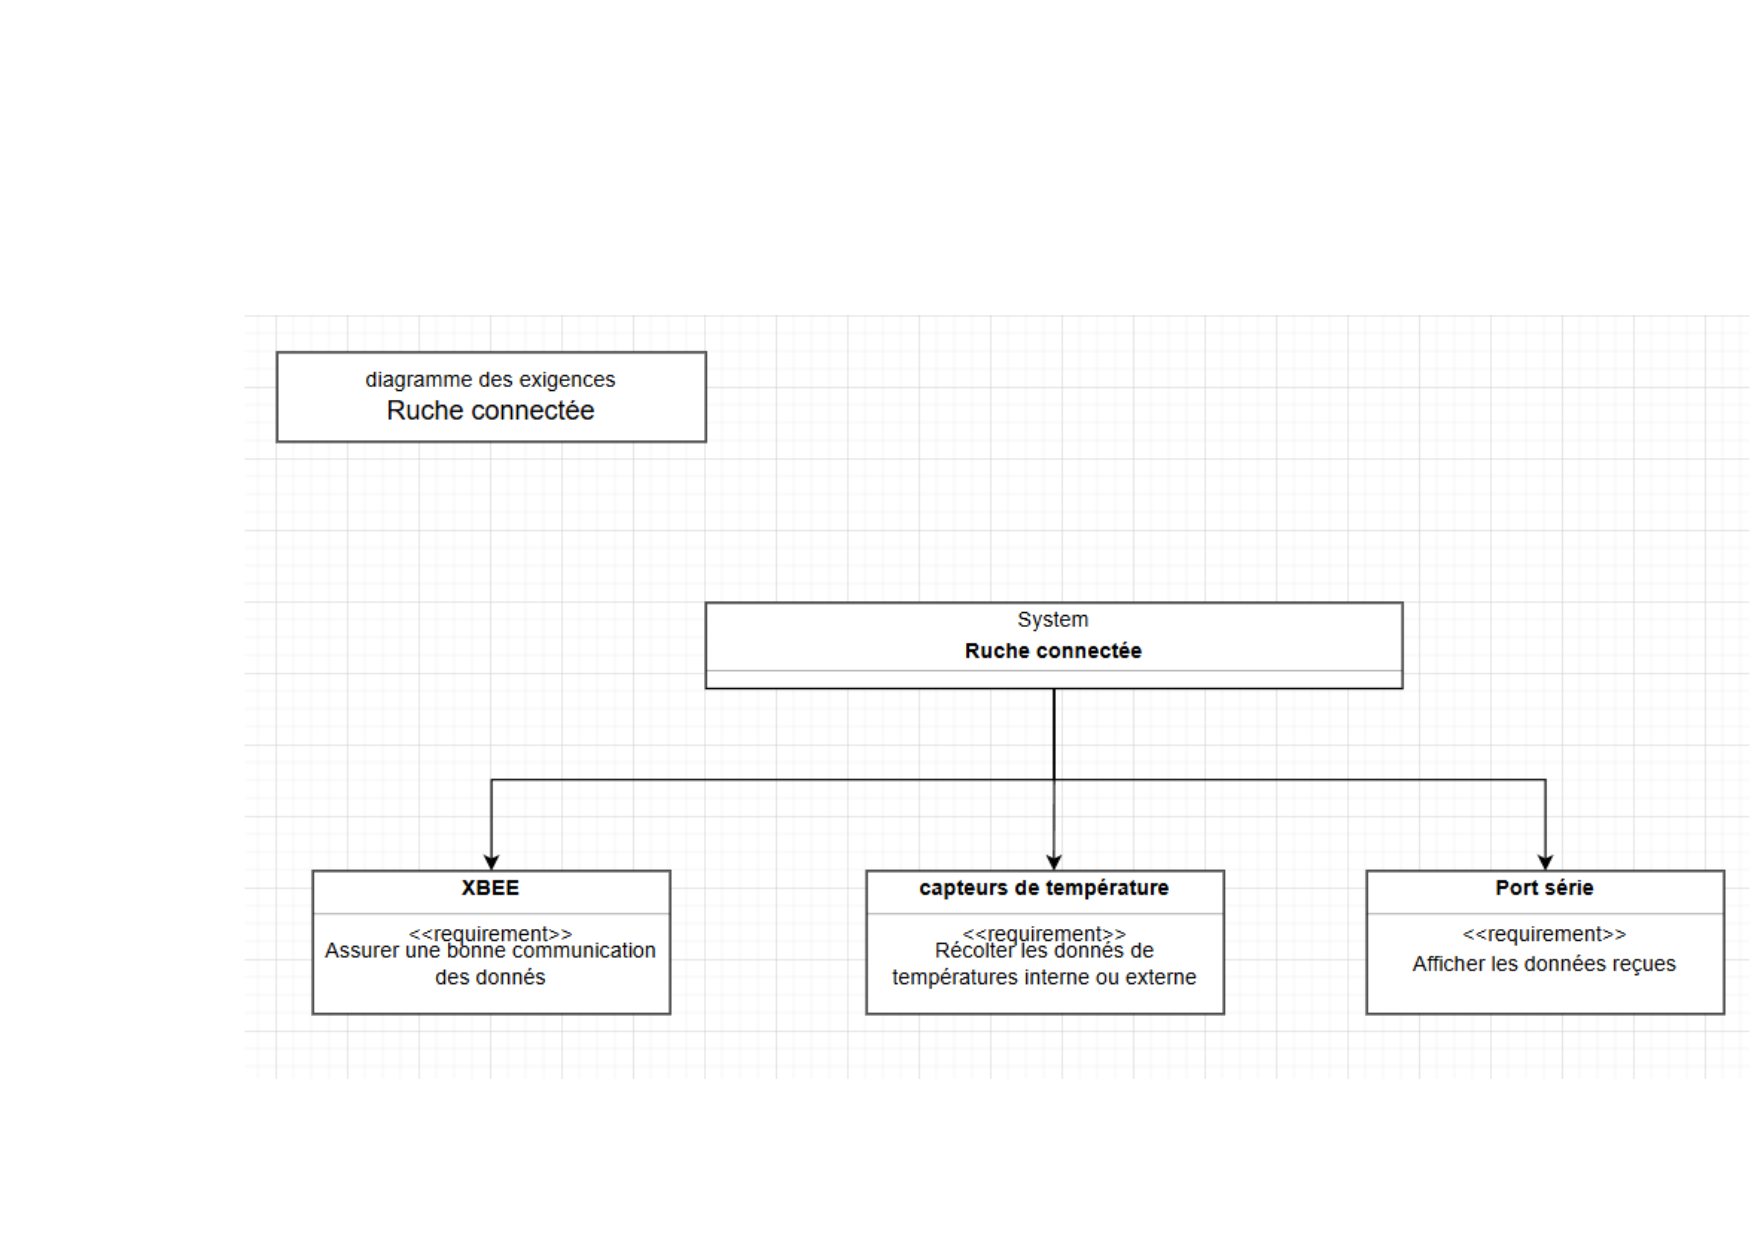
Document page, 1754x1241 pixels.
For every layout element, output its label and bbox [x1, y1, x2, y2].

picture [243, 315, 1748, 1078]
